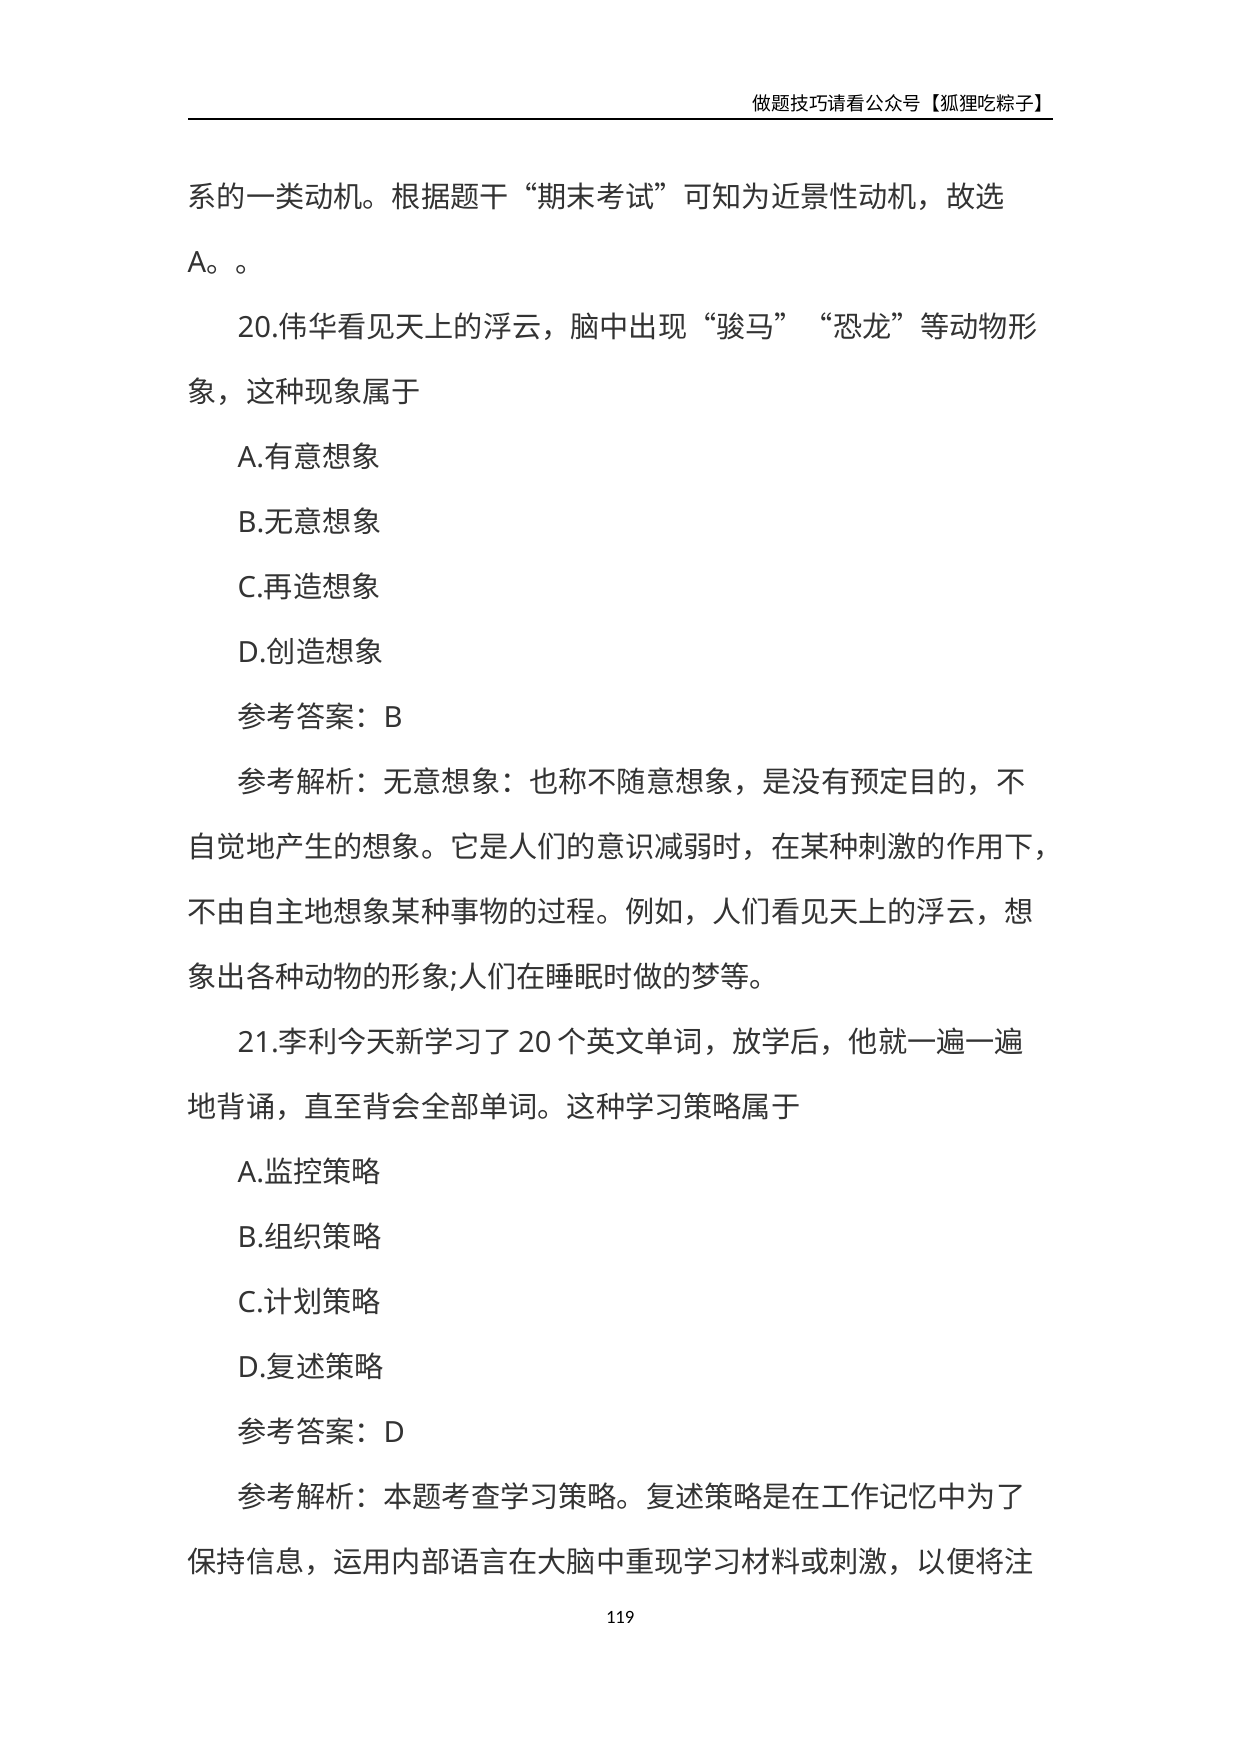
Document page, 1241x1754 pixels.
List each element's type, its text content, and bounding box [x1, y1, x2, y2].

text D.创造想象 [187, 617, 1053, 682]
text C.计划策略 [187, 1267, 1053, 1332]
text 21.李利今天新学习了20个英文单词，放学后，他就一遍一遍地背诵，直至背会全部单词。这种学习策略属于 [187, 1007, 1053, 1137]
text C.再造想象 [187, 552, 1053, 617]
text 参考答案：B [187, 682, 1053, 747]
text 20.伟华看见天上的浮云，脑中出现“骏马”“恐龙”等动物形象，这种现象属于 [187, 292, 1053, 422]
text B.组织策略 [187, 1202, 1053, 1267]
text A.有意想象 [187, 422, 1053, 487]
text 参考解析：无意想象：也称不随意想象，是没有预定目的，不自觉地产生的想象。它是人们的意识减弱时，在某种刺激的作用下，不由自主地想象某种事物的过程。例如，人们看见天上的浮云，想象出各种动物的形象;人们在睡眠时做的梦等。 [187, 747, 1053, 1007]
text 参考答案：D [187, 1397, 1053, 1462]
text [187, 162, 1053, 292]
text D.复述策略 [187, 1332, 1053, 1397]
text A.监控策略 [187, 1137, 1053, 1202]
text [187, 1462, 1053, 1592]
text B.无意想象 [187, 487, 1053, 552]
